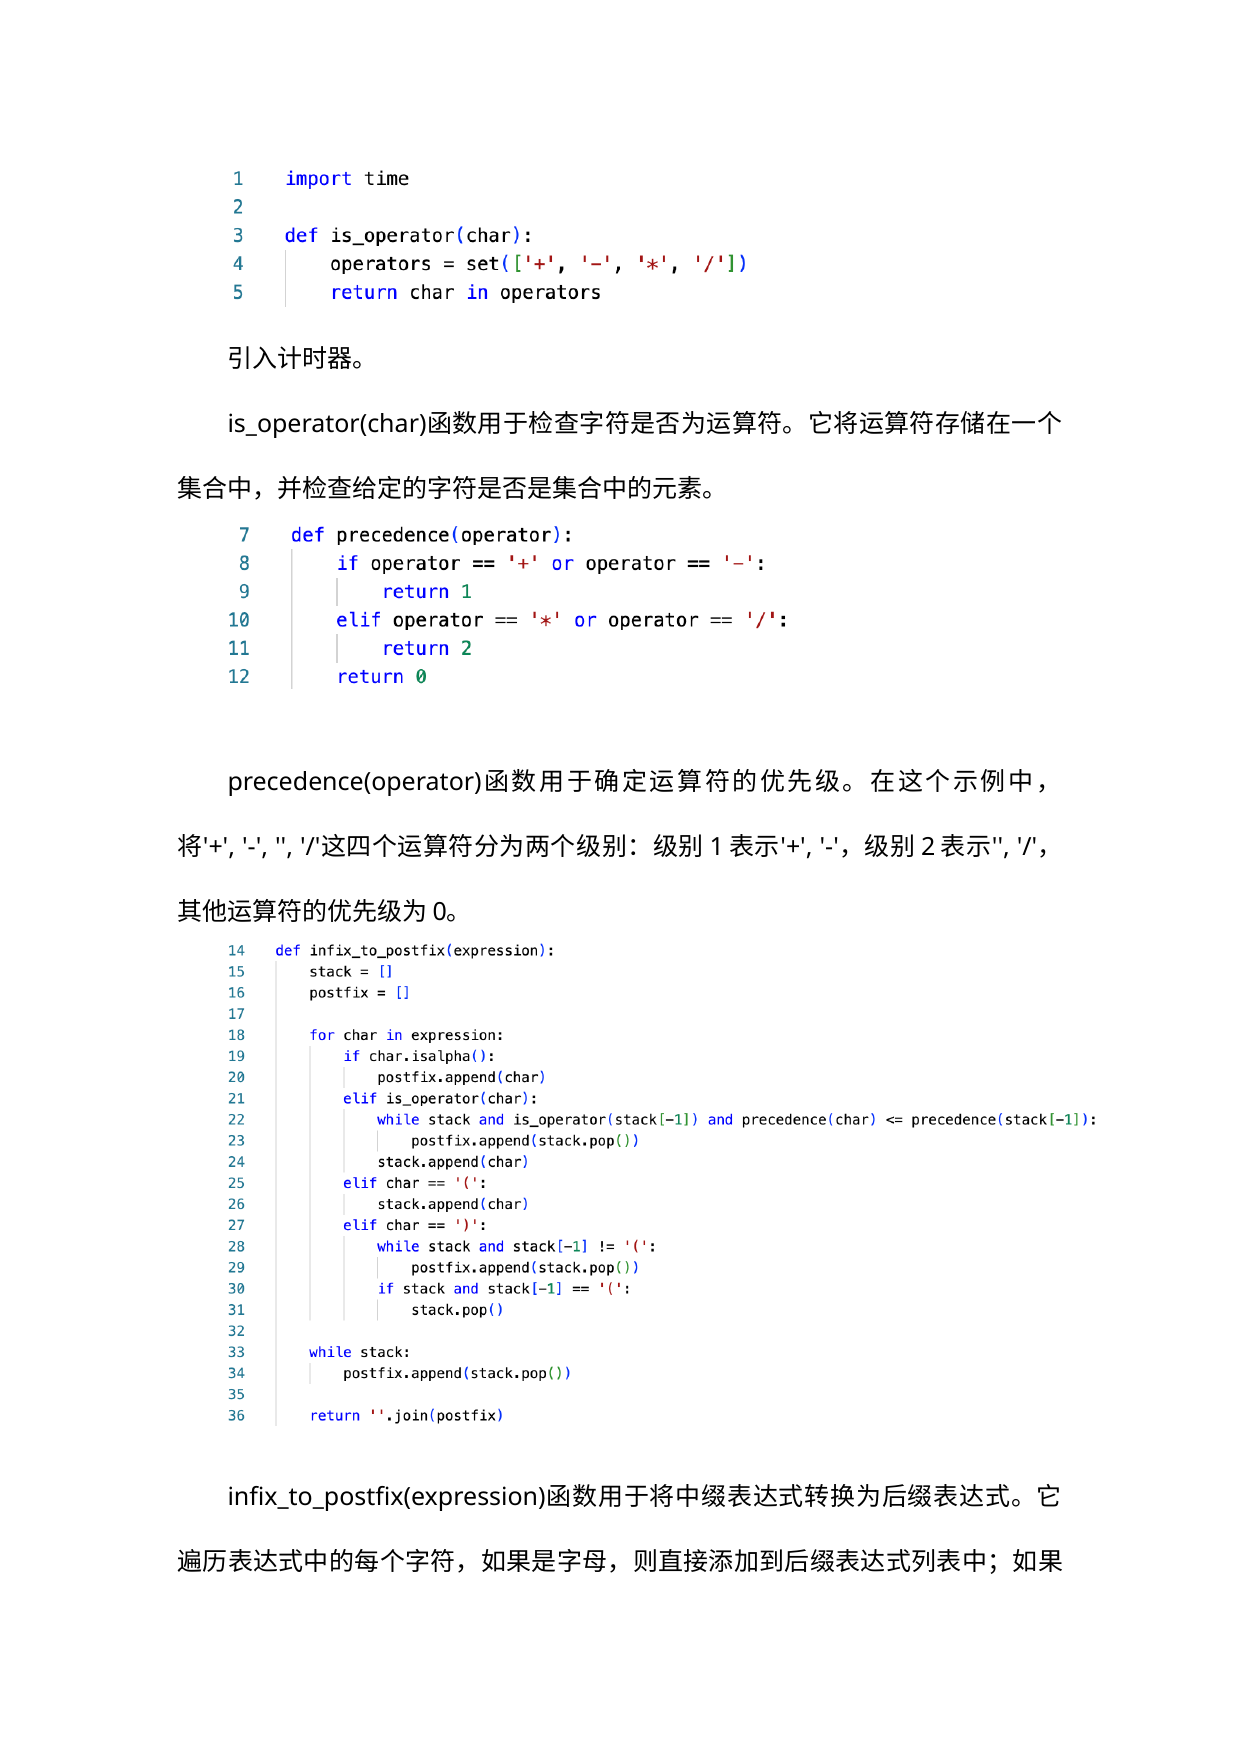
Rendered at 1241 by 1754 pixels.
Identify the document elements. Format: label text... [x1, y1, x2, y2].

picture [221, 162, 795, 311]
text precedence(operator)函数用于确定运算符的优先级。在这个示例中，将'+', '-', '', '/'这四个运算符分为两个级别：级别1表示'+', '-'，级别2表示'', '/'，其他运算符的优先级为0。 [177, 747, 1063, 942]
picture [221, 519, 789, 689]
text is_operator(char)函数用于检查字符是否为运算符。它将运算符存储在一个集合中，并检查给定的字符是否是集合中的元素。 [177, 389, 1063, 519]
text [177, 1462, 1063, 1592]
text 引入计时器。 [177, 324, 1063, 389]
picture [221, 942, 1106, 1426]
